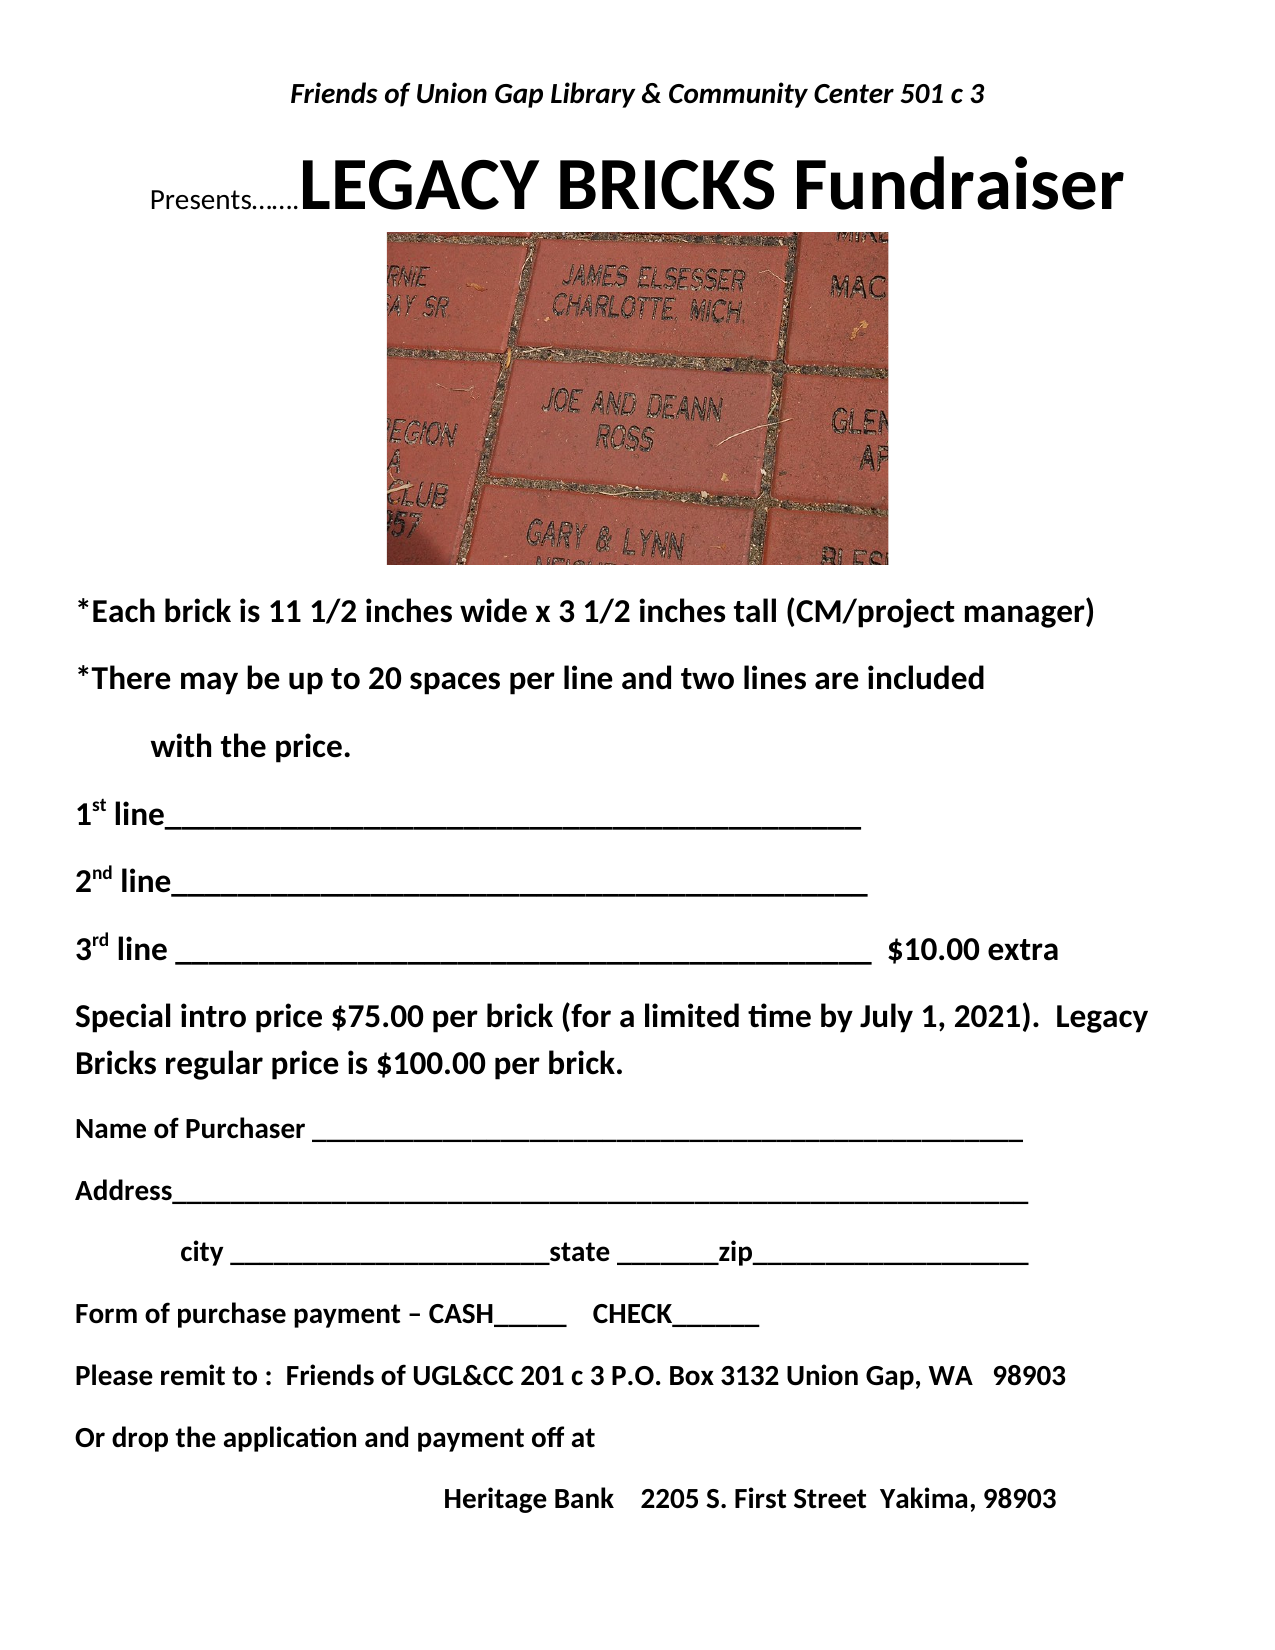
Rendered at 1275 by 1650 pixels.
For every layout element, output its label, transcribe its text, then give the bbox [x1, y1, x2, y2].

picture [386, 232, 889, 565]
text Friends of Union Gap Library & Community Center 501 c 3 [75, 75, 1200, 111]
text 2nd line__________________________________________ [75, 860, 1200, 901]
text Address___________________________________________________________ [75, 1172, 1200, 1207]
text 1st line__________________________________________ [75, 793, 1200, 833]
text Please remit to : Friends of UGL&CC 201 c 3 P.O. Box 3132 Union Gap, WA 98903 [75, 1357, 1200, 1392]
text Name of Purchaser _________________________________________________ [75, 1110, 1200, 1145]
text 3rd line __________________________________________ $10.00 extra [75, 928, 1200, 968]
text *Each brick is 11 1/2 inches wide x 3 1/2 inches tall (CM/project manager) [75, 590, 1200, 631]
text city ______________________state _______zip___________________ [75, 1233, 1200, 1269]
text with the price. [75, 725, 1200, 766]
text *There may be up to 20 spaces per line and two lines are included [75, 657, 1200, 698]
text Or drop the application and payment off at [75, 1419, 1200, 1454]
text Heritage Bank 2205 S. First Street Yakima, 98903 [75, 1480, 1200, 1516]
text Form of purchase payment – CASH_____ CHECK______ [75, 1295, 1200, 1331]
text Special intro price $75.00 per brick (for a limited time by July 1, 2021). Legacy Bricks regular price is $100.00 per brick. [75, 995, 1200, 1083]
